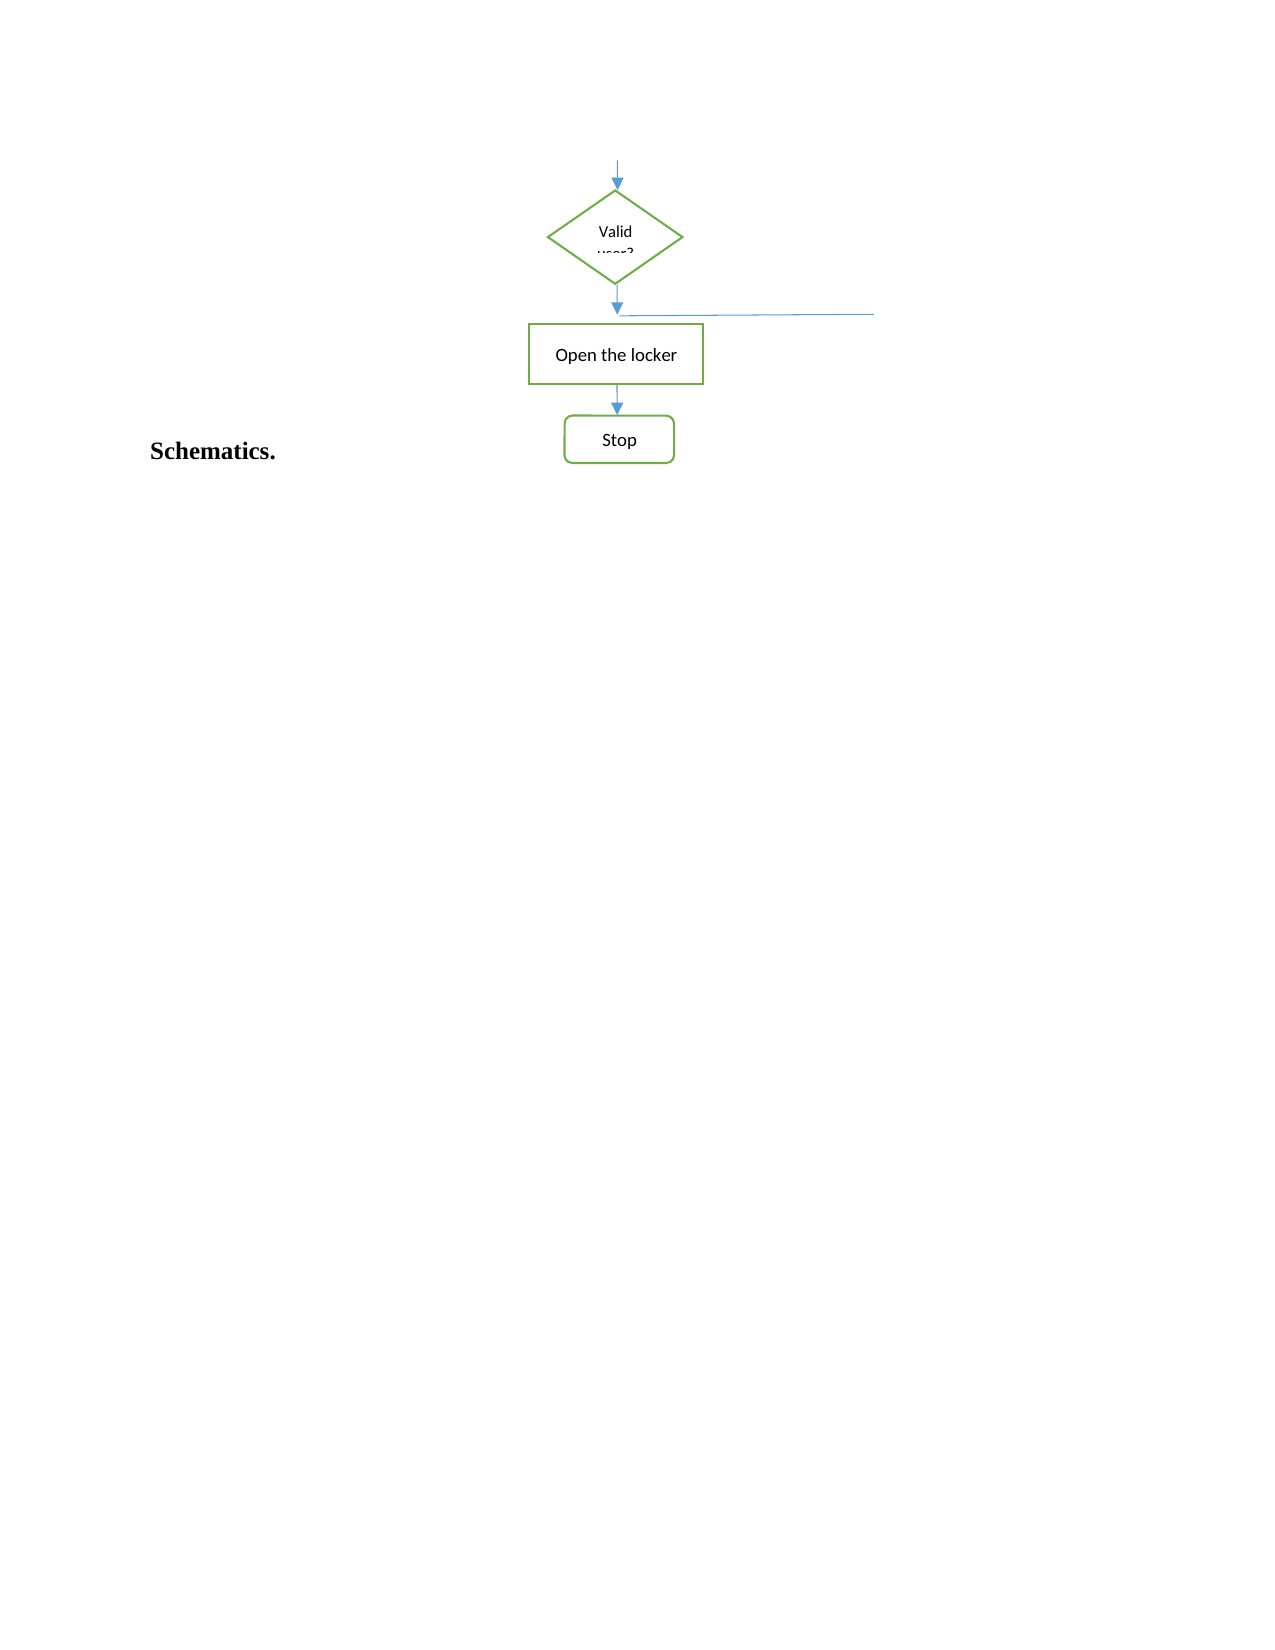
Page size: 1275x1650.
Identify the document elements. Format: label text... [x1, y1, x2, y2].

text Schematics. [150, 436, 572, 465]
text Schematics. [667, 436, 1125, 465]
